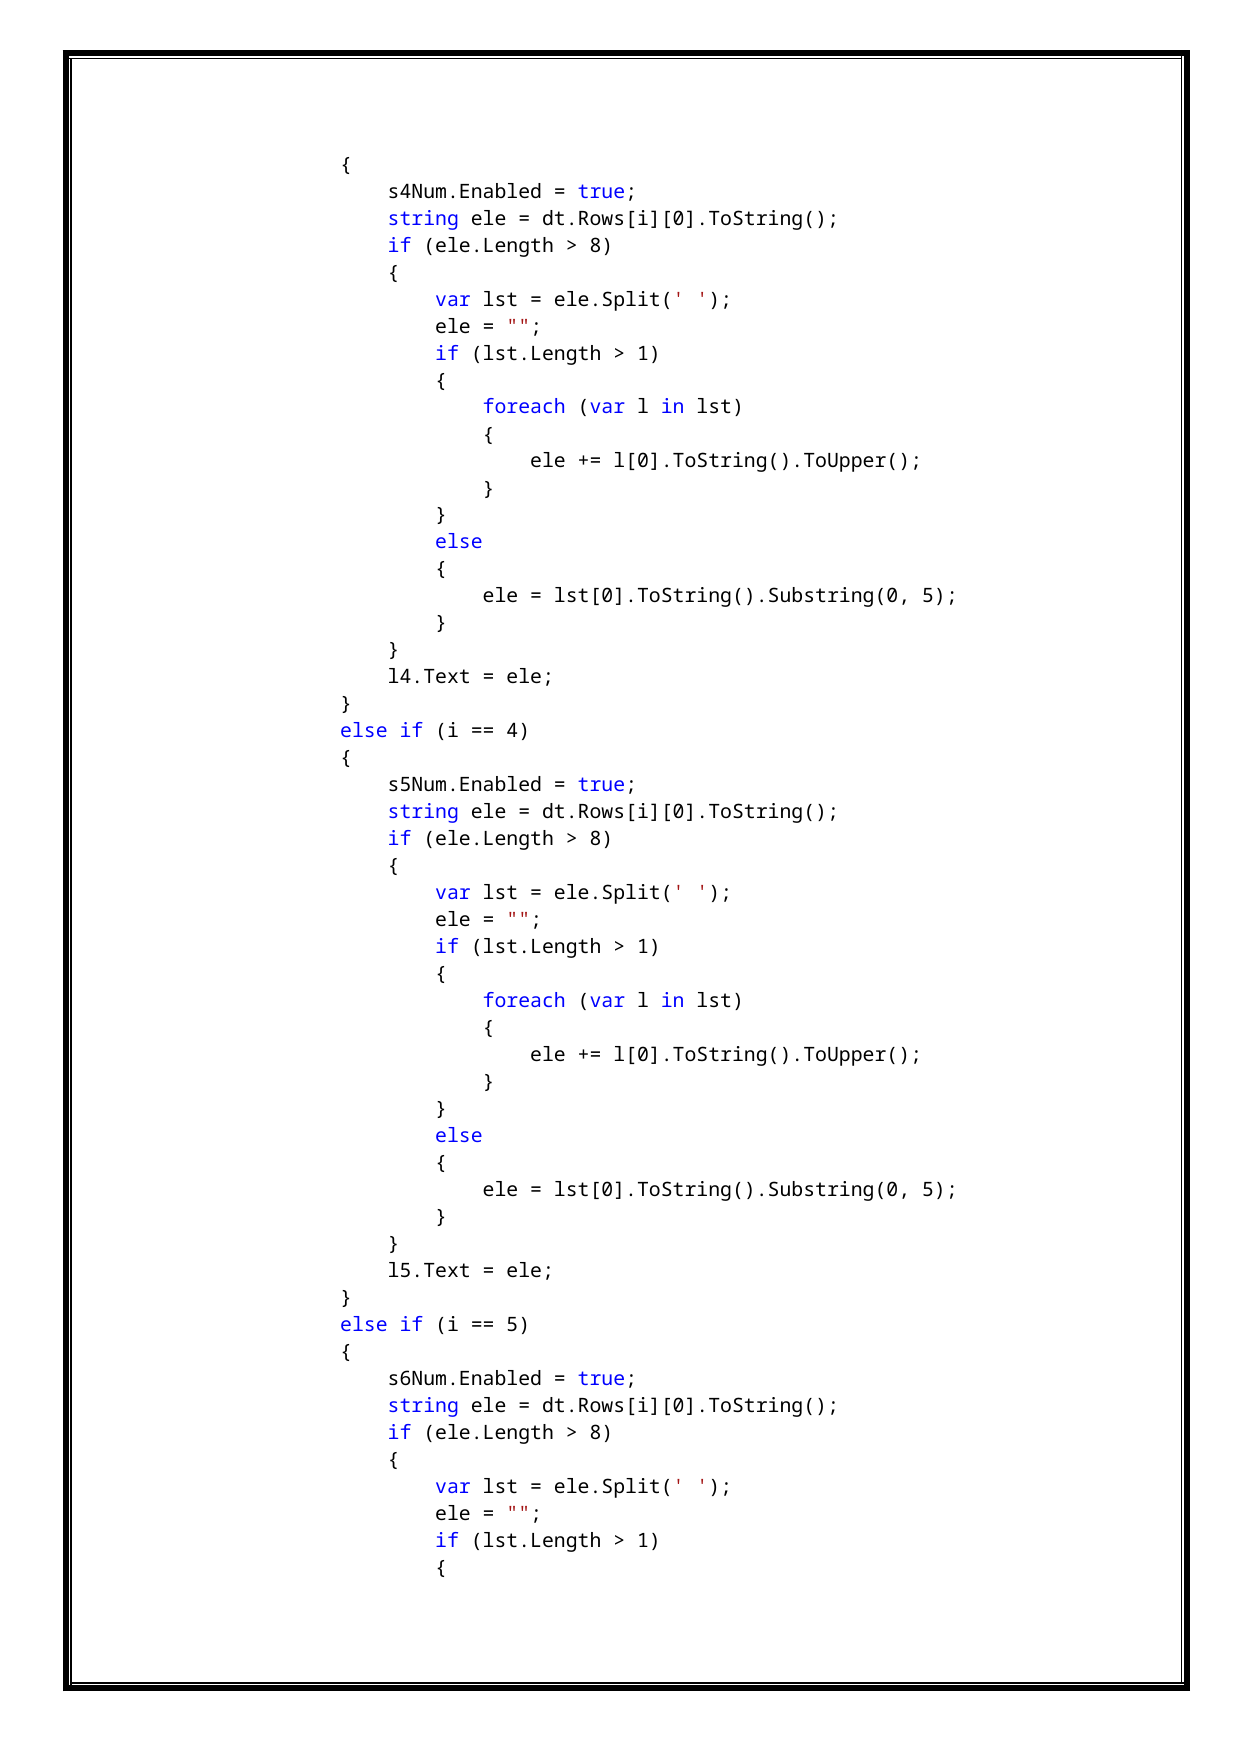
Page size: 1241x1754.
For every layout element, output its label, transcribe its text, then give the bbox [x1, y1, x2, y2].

text } [150, 1094, 1090, 1121]
text ele = ""; [150, 312, 1090, 339]
text ele += l[0].ToString().ToUpper(); [150, 447, 1090, 474]
text var lst = ele.Split(' '); [150, 285, 1090, 312]
text if (ele.Length > 8) [150, 231, 1090, 258]
text if (lst.Length > 1) [150, 1526, 1090, 1553]
text } [150, 1202, 1090, 1229]
text else [150, 1121, 1090, 1148]
text s4Num.Enabled = true; [150, 177, 1090, 204]
text } [150, 609, 1090, 636]
text if (ele.Length > 8) [150, 1418, 1090, 1445]
text { [150, 743, 1090, 771]
text { [150, 1445, 1090, 1472]
text l5.Text = ele; [150, 1256, 1090, 1283]
text ele = ""; [150, 905, 1090, 932]
text string ele = dt.Rows[i][0].ToString(); [150, 1391, 1090, 1418]
text { [150, 366, 1090, 393]
text { [150, 555, 1090, 582]
text } [150, 1229, 1090, 1256]
text string ele = dt.Rows[i][0].ToString(); [150, 797, 1090, 824]
text else if (i == 5) [150, 1310, 1090, 1337]
text else if (i == 4) [150, 717, 1090, 743]
text var lst = ele.Split(' '); [150, 1472, 1090, 1499]
text { [150, 959, 1090, 986]
text { [150, 1337, 1090, 1364]
text { [150, 1148, 1090, 1175]
text ele += l[0].ToString().ToUpper(); [150, 1040, 1090, 1067]
text ele = lst[0].ToString().Substring(0, 5); [150, 1175, 1090, 1202]
text { [150, 1013, 1090, 1040]
text { [150, 258, 1090, 285]
text var lst = ele.Split(' '); [150, 878, 1090, 905]
text { [150, 150, 1090, 177]
text if (lst.Length > 1) [150, 932, 1090, 959]
text { [150, 851, 1090, 878]
text { [150, 1553, 1090, 1580]
text s5Num.Enabled = true; [150, 771, 1090, 797]
text } [150, 1067, 1090, 1094]
text ele = lst[0].ToString().Substring(0, 5); [150, 582, 1090, 609]
text } [150, 636, 1090, 663]
text } [150, 1283, 1090, 1310]
text } [150, 689, 1090, 717]
text s6Num.Enabled = true; [150, 1364, 1090, 1391]
text } [150, 501, 1090, 528]
text if (lst.Length > 1) [150, 339, 1090, 366]
text else [150, 528, 1090, 555]
text foreach (var l in lst) [150, 986, 1090, 1013]
text ele = ""; [150, 1499, 1090, 1526]
text } [150, 474, 1090, 501]
text if (ele.Length > 8) [150, 824, 1090, 851]
text string ele = dt.Rows[i][0].ToString(); [150, 204, 1090, 231]
text l4.Text = ele; [150, 663, 1090, 689]
text { [150, 420, 1090, 447]
text foreach (var l in lst) [150, 393, 1090, 420]
